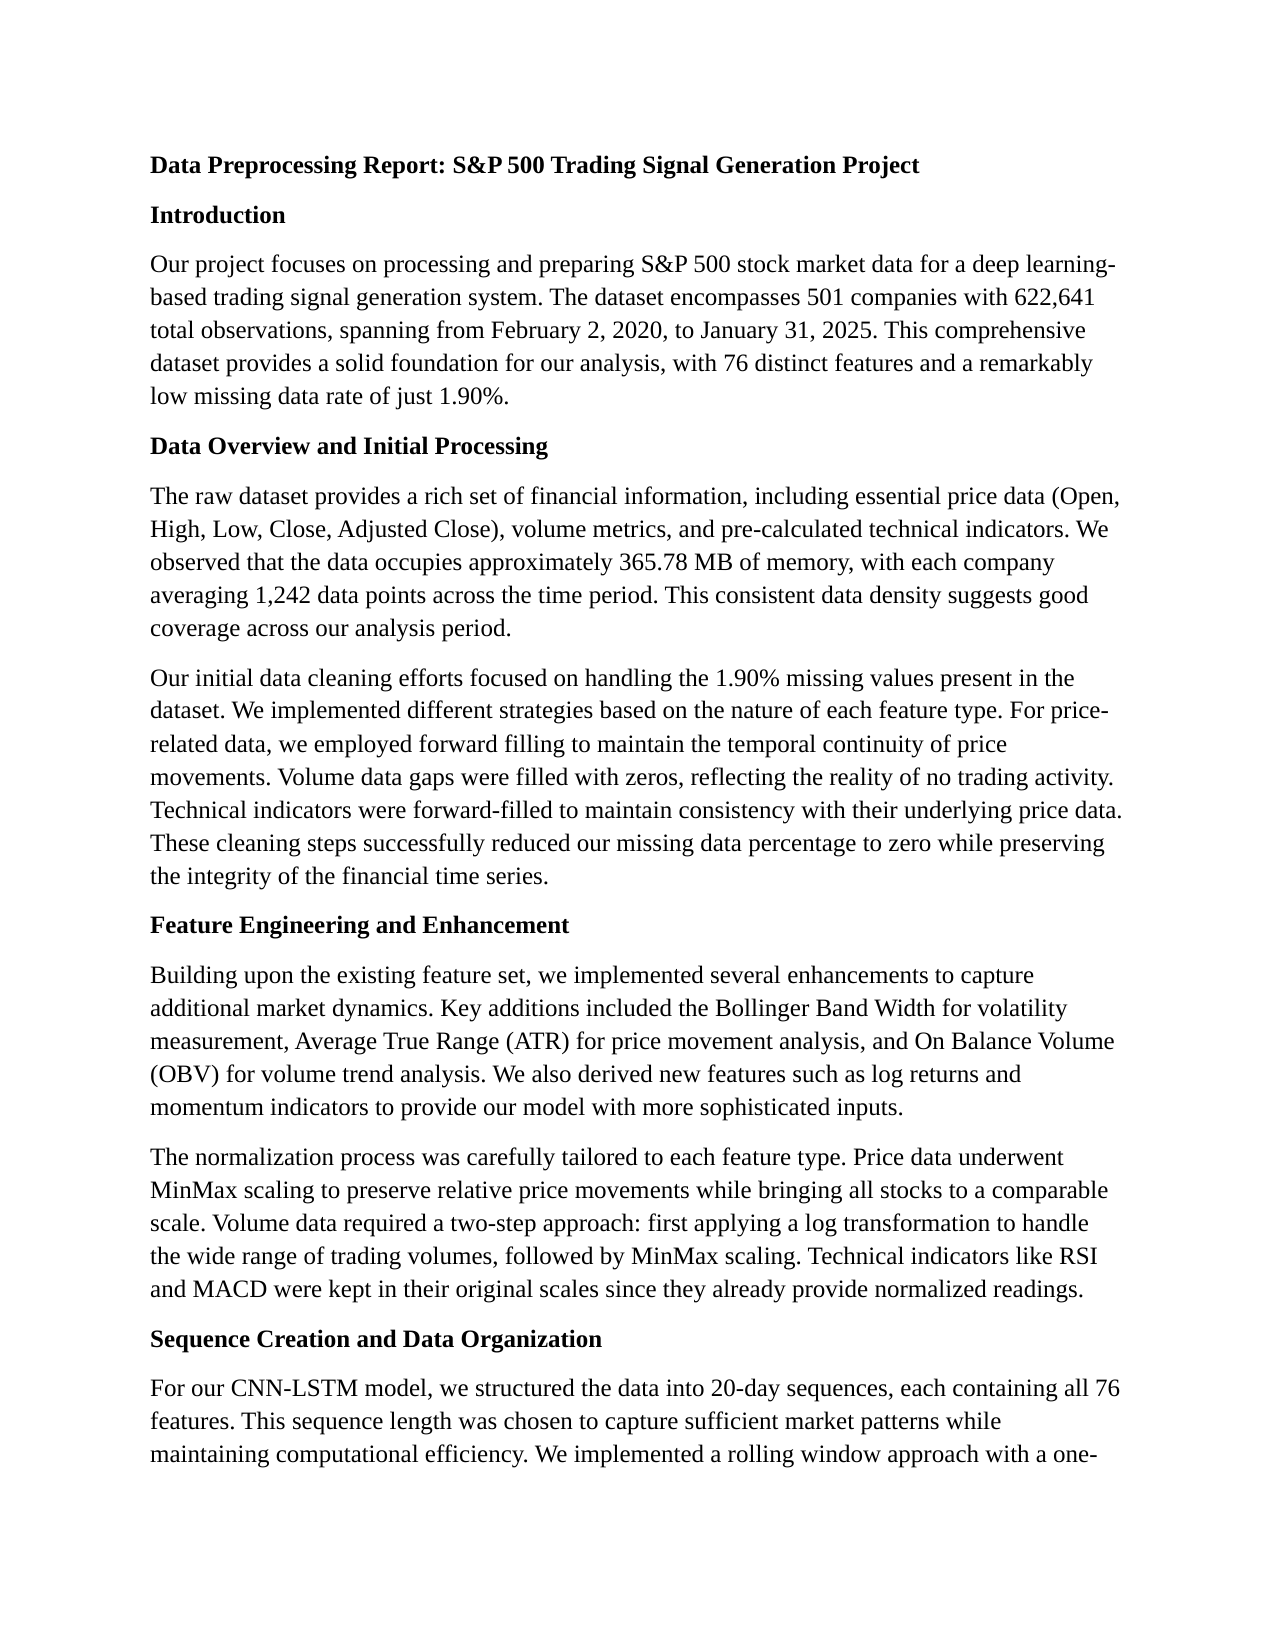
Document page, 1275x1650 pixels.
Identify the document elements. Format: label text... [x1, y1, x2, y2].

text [150, 1373, 1125, 1468]
text Building upon the existing feature set, we implemented several enhancements to capture additional market dynamics. Key additions included the Bollinger Band Width for volatility measurement, Average True Range (ATR) for price movement analysis, and On Balance Volume (OBV) for volume trend analysis. We also derived new features such as log returns and momentum indicators to provide our model with more sophisticated inputs. [150, 960, 1125, 1121]
text Sequence Creation and Data Organization [150, 1324, 1125, 1352]
text The normalization process was carefully tailored to each feature type. Price data underwent MinMax scaling to preserve relative price movements while bringing all stocks to a comparable scale. Volume data required a two-step approach: first applying a log transformation to handle the wide range of trading volumes, followed by MinMax scaling. Technical indicators like RSI and MACD were kept in their original scales since they already provide normalized readings. [150, 1142, 1125, 1303]
text The raw dataset provides a rich set of financial information, including essential price data (Open, High, Low, Close, Adjusted Close), volume metrics, and pre-calculated technical indicators. We observed that the data occupies approximately 365.78 MB of memory, with each company averaging 1,242 data points across the time period. This consistent data density suggests good coverage across our analysis period. [150, 481, 1125, 642]
text Feature Engineering and Enhancement [150, 910, 1125, 939]
text Data Preprocessing Report: S&P 500 Trading Signal Generation Project [150, 150, 1125, 179]
text Introduction [150, 200, 1125, 228]
text Our project focuses on processing and preparing S&P 500 stock market data for a deep learning-based trading signal generation system. The dataset encompasses 501 companies with 622,641 total observations, spanning from February 2, 2020, to January 31, 2025. This comprehensive dataset provides a solid foundation for our analysis, with 76 distinct features and a remarkably low missing data rate of just 1.90%. [150, 249, 1125, 410]
text Data Overview and Initial Processing [150, 431, 1125, 460]
text Our initial data cleaning efforts focused on handling the 1.90% missing values present in the dataset. We implemented different strategies based on the nature of each feature type. For price-related data, we employed forward filling to maintain the temporal continuity of price movements. Volume data gaps were filled with zeros, reflecting the reality of no trading activity. Technical indicators were forward-filled to maintain consistency with their underlying price data. These cleaning steps successfully reduced our missing data percentage to zero while preserving the integrity of the financial time series. [150, 663, 1125, 889]
